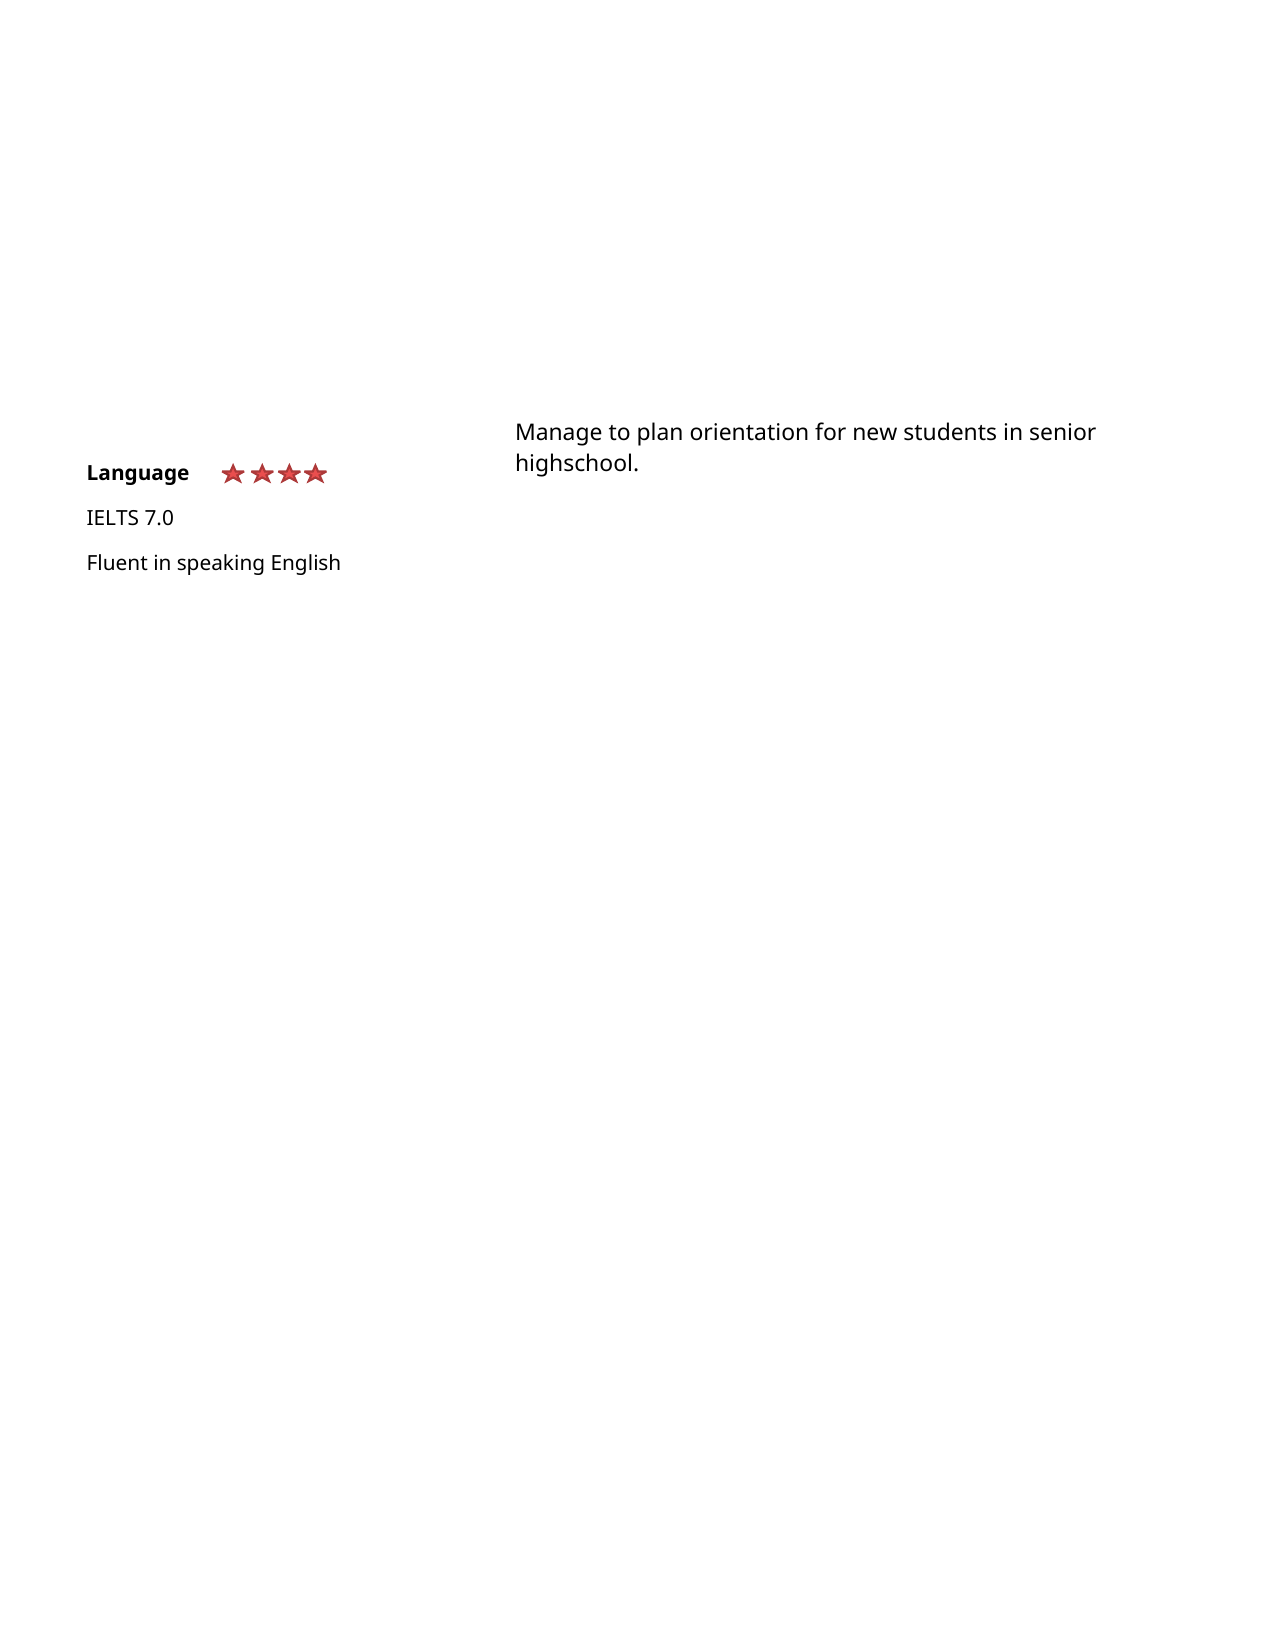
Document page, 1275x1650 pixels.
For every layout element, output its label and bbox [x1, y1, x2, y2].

table_header [75, 415, 503, 762]
table_header [504, 415, 1153, 762]
